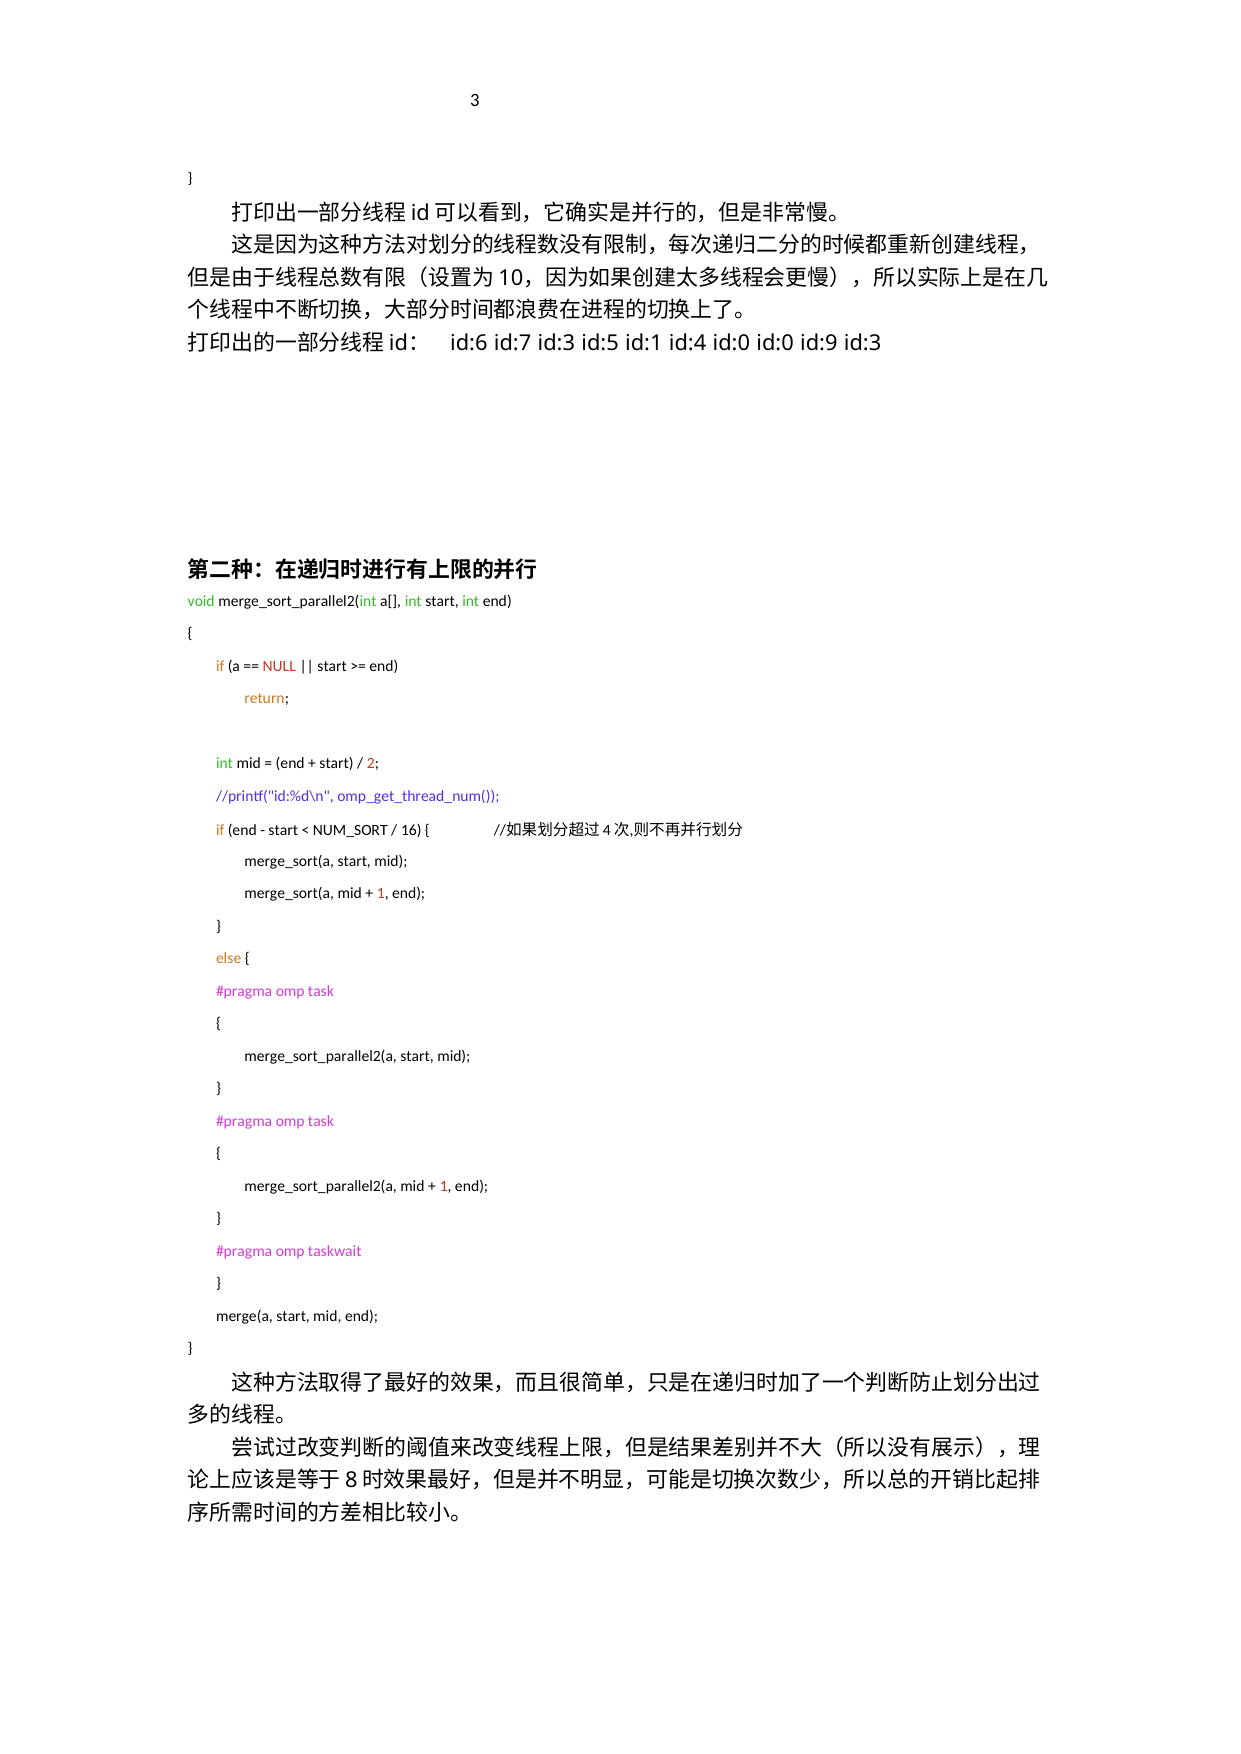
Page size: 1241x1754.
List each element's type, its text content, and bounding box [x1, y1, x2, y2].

text 打印出的一部分线程id： id:6 id:7 id:3 id:5 id:1 id:4 id:0 id:0 id:9 id:3 [187, 324, 1053, 357]
text 尝试过改变判断的阈值来改变线程上限，但是结果差别并不大（所以没有展示），理论上应该是等于8时效果最好，但是并不明显，可能是切换次数少，所以总的开销比起排序所需时间的方差相比较小。 [187, 1429, 1053, 1527]
text return; [187, 682, 1053, 714]
text if (end - start < NUM_SORT / 16) { //如果划分超过4次,则不再并行划分 [187, 812, 1053, 844]
text } [187, 909, 1053, 942]
text } [187, 1072, 1053, 1104]
text if (a == NULL || start >= end) [187, 649, 1053, 682]
text { [187, 1007, 1053, 1039]
text } [187, 1267, 1053, 1299]
text { [187, 1137, 1053, 1169]
text #pragma omp task [187, 974, 1053, 1007]
text } [187, 1332, 1053, 1364]
text int mid = (end + start) / 2; [187, 747, 1053, 779]
text //printf("id:%d\n", omp_get_thread_num()); [187, 779, 1053, 812]
text merge(a, start, mid, end); [187, 1299, 1053, 1332]
text merge_sort_parallel2(a, start, mid); [187, 1039, 1053, 1072]
text merge_sort_parallel2(a, mid + 1, end); [187, 1169, 1053, 1202]
text 这种方法取得了最好的效果，而且很简单，只是在递归时加了一个判断防止划分出过多的线程。 [187, 1364, 1053, 1429]
text #pragma omp taskwait [187, 1234, 1053, 1267]
text merge_sort(a, mid + 1, end); [187, 877, 1053, 909]
text void merge_sort_parallel2(int a[], int start, int end) [187, 584, 1053, 617]
text } [187, 162, 1053, 194]
text { [187, 617, 1053, 649]
text else { [187, 942, 1053, 974]
list 第二种：在递归时进行有上限的并行 [187, 552, 1053, 584]
text merge_sort(a, start, mid); [187, 844, 1053, 877]
text 打印出一部分线程id可以看到，它确实是并行的，但是非常慢。 [187, 194, 1053, 227]
text 这是因为这种方法对划分的线程数没有限制，每次递归二分的时候都重新创建线程，但是由于线程总数有限（设置为10，因为如果创建太多线程会更慢），所以实际上是在几个线程中不断切换，大部分时间都浪费在进程的切换上了。 [187, 227, 1053, 324]
text #pragma omp task [187, 1104, 1053, 1137]
text } [187, 1202, 1053, 1234]
